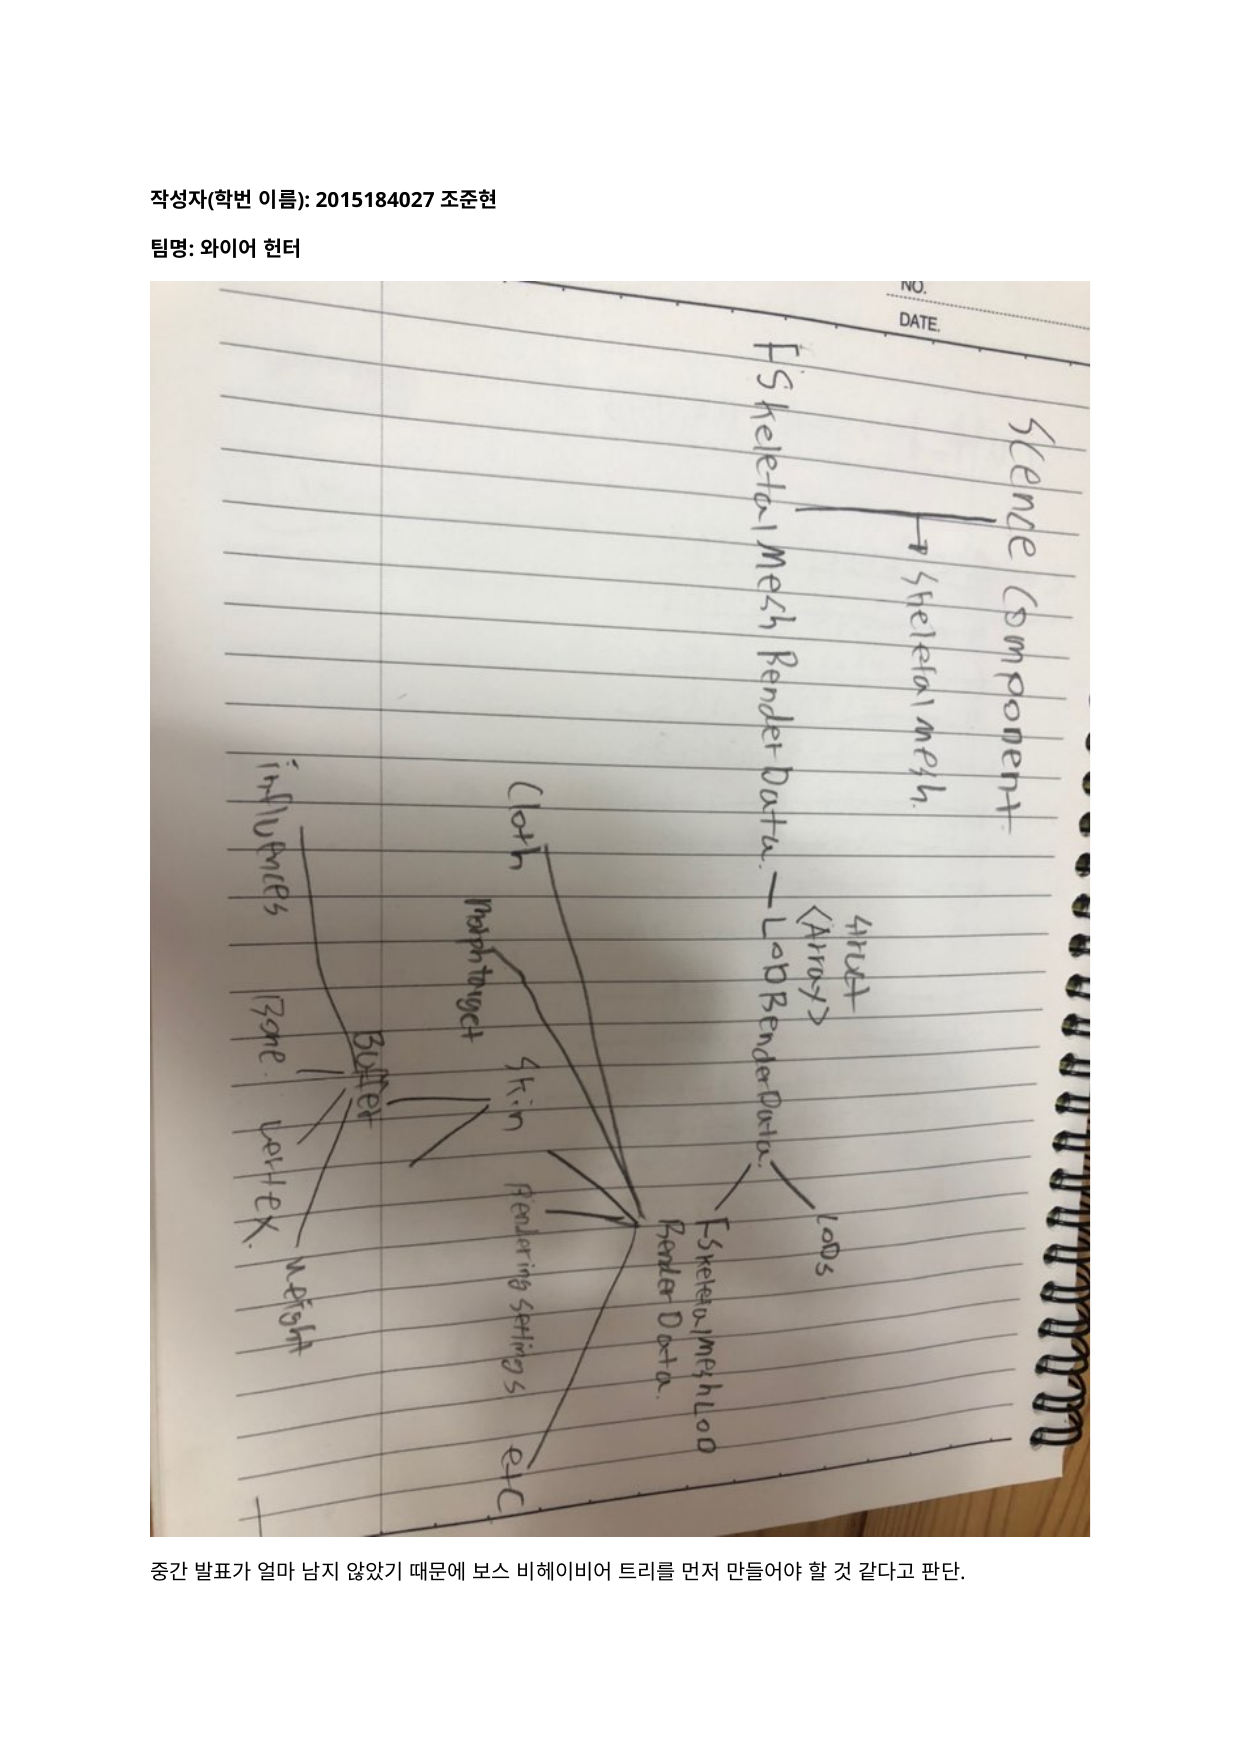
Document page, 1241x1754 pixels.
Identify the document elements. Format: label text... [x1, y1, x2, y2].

picture [150, 281, 1091, 1537]
text 중간 발표가 얼마 남지 않았기 때문에 보스 비헤이비어 트리를 먼저 만들어야 할 것 같다고 판단. [150, 1555, 1090, 1586]
